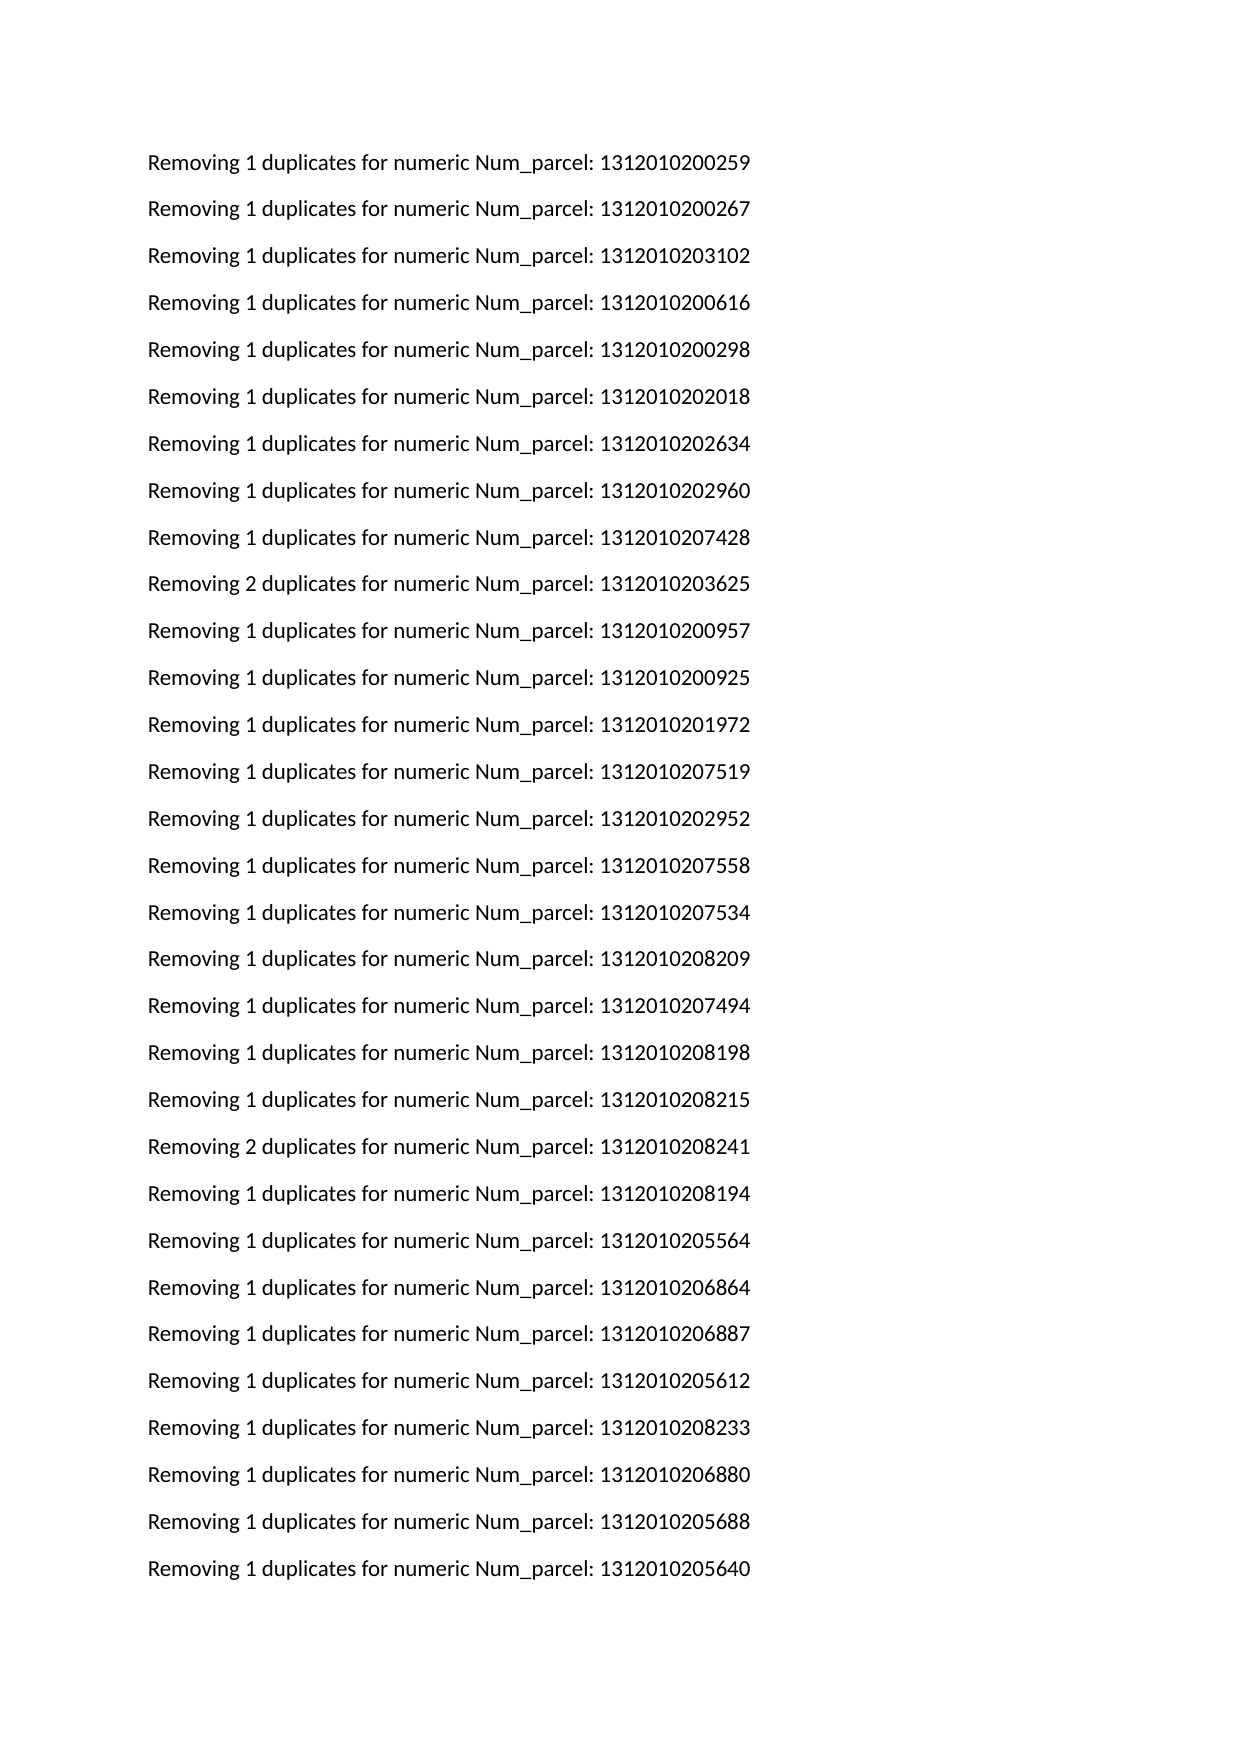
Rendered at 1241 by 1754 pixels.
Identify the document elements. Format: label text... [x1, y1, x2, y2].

text Removing 1 duplicates for numeric Num_parcel: 1312010200957 [148, 616, 1093, 644]
text Removing 1 duplicates for numeric Num_parcel: 1312010200298 [148, 335, 1093, 363]
text Removing 1 duplicates for numeric Num_parcel: 1312010200267 [148, 194, 1093, 222]
text Removing 1 duplicates for numeric Num_parcel: 1312010207494 [148, 991, 1093, 1019]
text Removing 1 duplicates for numeric Num_parcel: 1312010205612 [148, 1366, 1093, 1394]
text Removing 1 duplicates for numeric Num_parcel: 1312010200616 [148, 288, 1093, 316]
text Removing 1 duplicates for numeric Num_parcel: 1312010206887 [148, 1319, 1093, 1347]
text Removing 1 duplicates for numeric Num_parcel: 1312010205640 [148, 1554, 1093, 1582]
text Removing 1 duplicates for numeric Num_parcel: 1312010208198 [148, 1038, 1093, 1066]
text Removing 1 duplicates for numeric Num_parcel: 1312010207534 [148, 898, 1093, 926]
text Removing 1 duplicates for numeric Num_parcel: 1312010207519 [148, 757, 1093, 785]
text Removing 1 duplicates for numeric Num_parcel: 1312010206880 [148, 1460, 1093, 1488]
text Removing 1 duplicates for numeric Num_parcel: 1312010202018 [148, 382, 1093, 410]
text Removing 1 duplicates for numeric Num_parcel: 1312010206864 [148, 1273, 1093, 1301]
text Removing 1 duplicates for numeric Num_parcel: 1312010208209 [148, 944, 1093, 972]
text Removing 1 duplicates for numeric Num_parcel: 1312010203102 [148, 241, 1093, 269]
text Removing 1 duplicates for numeric Num_parcel: 1312010202952 [148, 804, 1093, 832]
text Removing 1 duplicates for numeric Num_parcel: 1312010200925 [148, 663, 1093, 691]
text Removing 1 duplicates for numeric Num_parcel: 1312010201972 [148, 710, 1093, 738]
text Removing 1 duplicates for numeric Num_parcel: 1312010205564 [148, 1226, 1093, 1254]
text Removing 1 duplicates for numeric Num_parcel: 1312010207558 [148, 851, 1093, 879]
text Removing 1 duplicates for numeric Num_parcel: 1312010205688 [148, 1507, 1093, 1535]
text Removing 2 duplicates for numeric Num_parcel: 1312010208241 [148, 1132, 1093, 1160]
text Removing 1 duplicates for numeric Num_parcel: 1312010202960 [148, 476, 1093, 504]
text Removing 1 duplicates for numeric Num_parcel: 1312010207428 [148, 523, 1093, 551]
text Removing 2 duplicates for numeric Num_parcel: 1312010203625 [148, 569, 1093, 597]
text Removing 1 duplicates for numeric Num_parcel: 1312010208215 [148, 1085, 1093, 1113]
text Removing 1 duplicates for numeric Num_parcel: 1312010202634 [148, 429, 1093, 457]
text Removing 1 duplicates for numeric Num_parcel: 1312010200259 [148, 148, 1093, 176]
text Removing 1 duplicates for numeric Num_parcel: 1312010208194 [148, 1179, 1093, 1207]
text Removing 1 duplicates for numeric Num_parcel: 1312010208233 [148, 1413, 1093, 1441]
